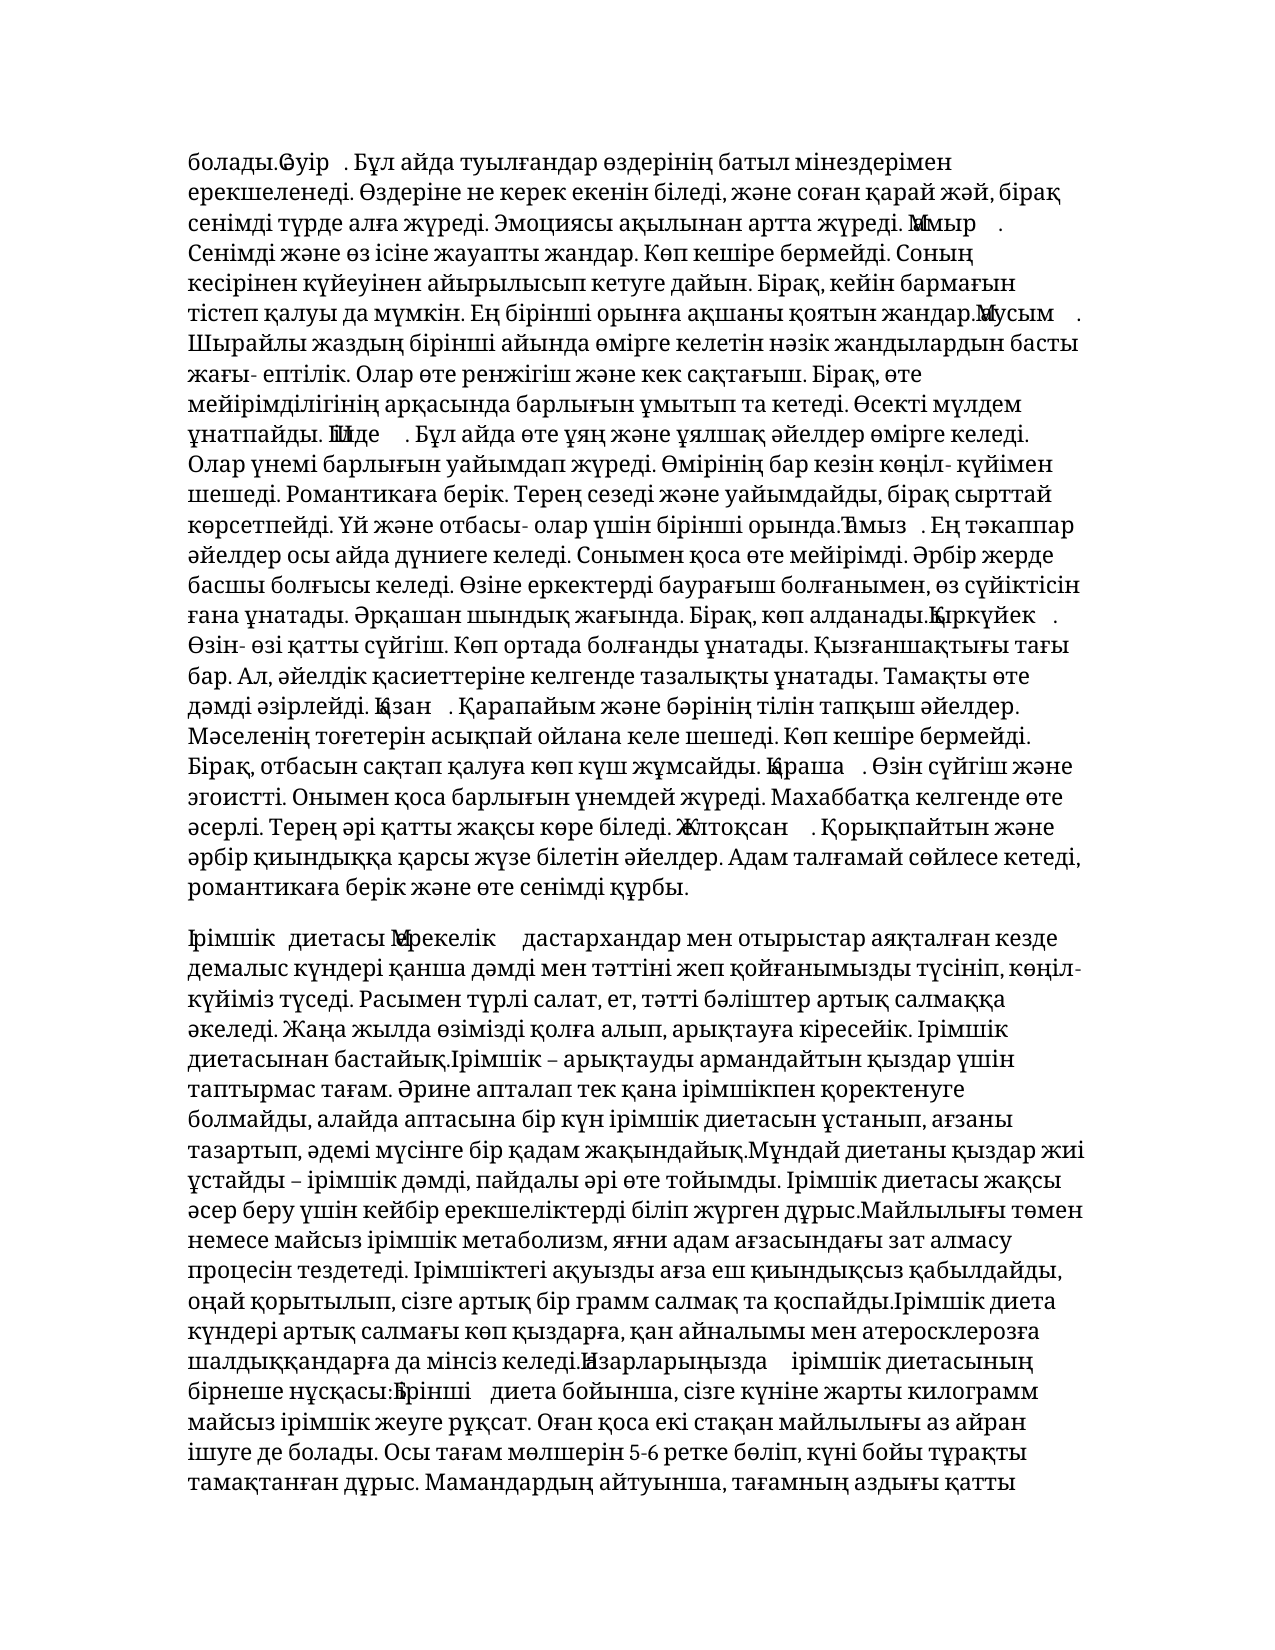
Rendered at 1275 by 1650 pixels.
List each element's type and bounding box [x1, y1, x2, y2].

text [187, 926, 1087, 1496]
text [187, 150, 1087, 901]
